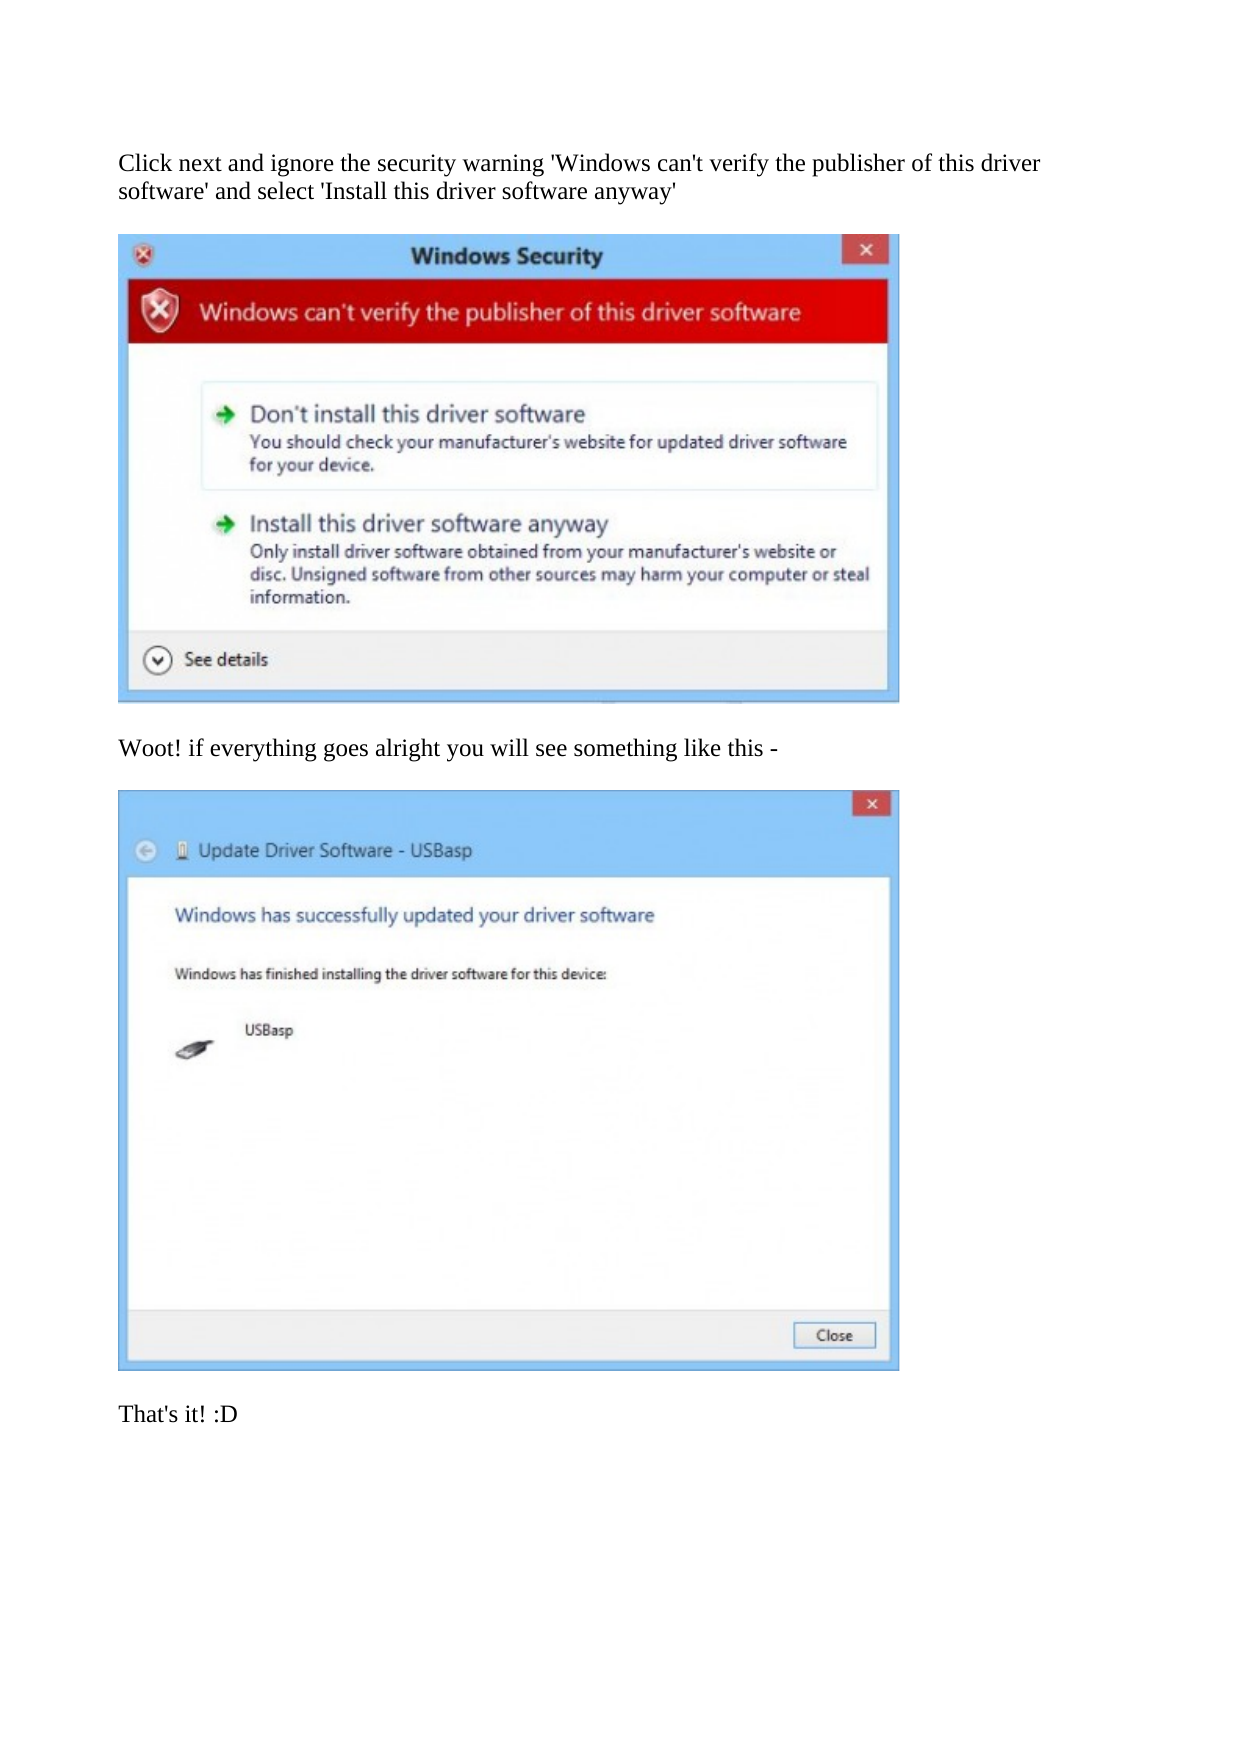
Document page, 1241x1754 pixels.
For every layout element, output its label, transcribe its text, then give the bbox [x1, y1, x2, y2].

text Woot! if everything goes alright you will see something like this - [118, 733, 1122, 761]
picture [118, 234, 900, 704]
text That's it! :D [118, 1399, 1122, 1428]
text Click next and ignore the security warning 'Windows can't verify the publisher of this driver software' and select 'Install this driver software anyway' [118, 148, 1122, 205]
picture [118, 790, 900, 1371]
